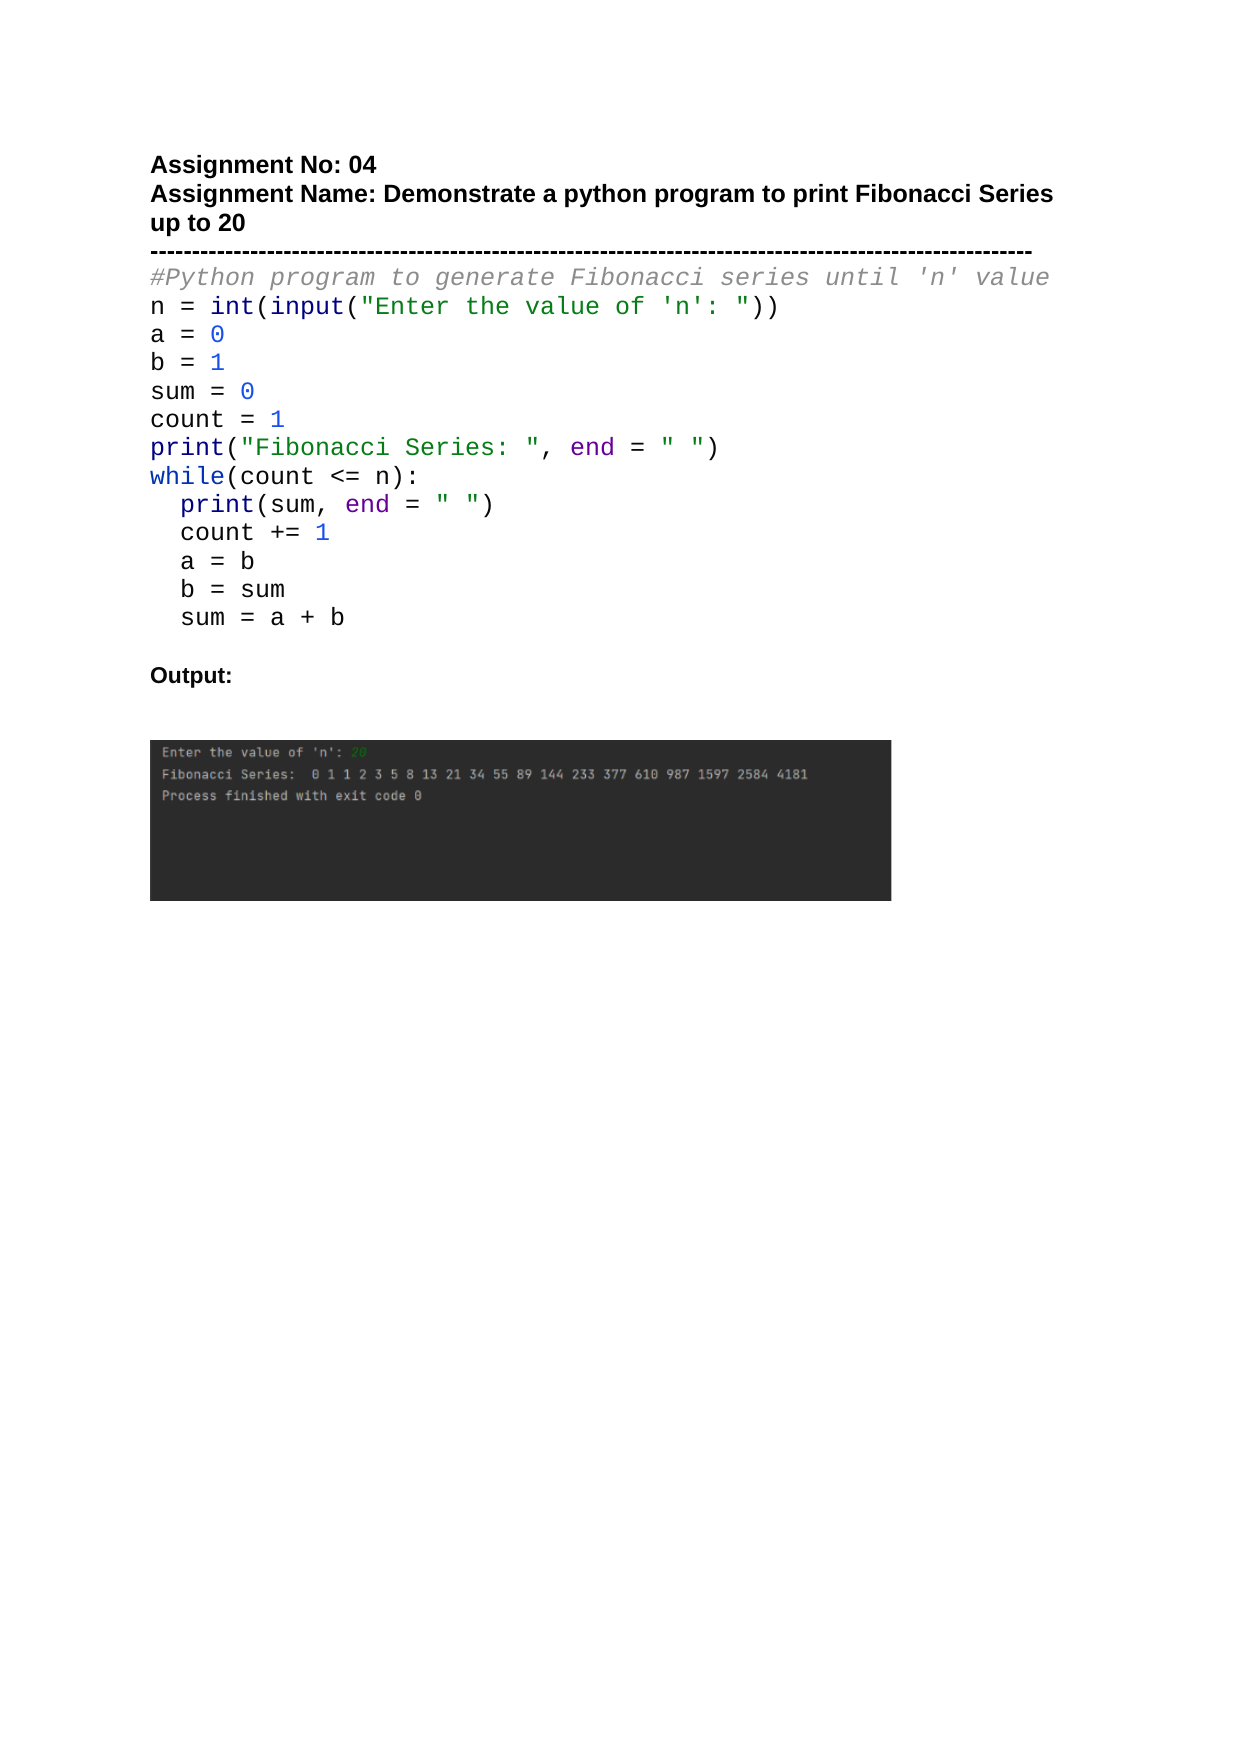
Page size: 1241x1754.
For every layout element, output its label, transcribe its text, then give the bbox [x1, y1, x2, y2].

text Assignment No: 04 [150, 150, 1090, 179]
text Output: [150, 662, 1090, 688]
picture [150, 740, 892, 901]
text Assignment Name: Demonstrate a python program to print Fibonacci Series up to 20 [150, 179, 1090, 236]
text ---------------------------------------------------------------------------------------------------------- [150, 236, 1090, 265]
text #Python program to generate Fibonacci series until 'n' value n = int(input("Enter the value of 'n': ")) a = 0 b = 1 sum = 0 count = 1 print("Fibonacci Series: ", end = " ") while(count <= n): print(sum, end = " ") count += 1 a = b b = sum sum = a + b [150, 265, 1090, 633]
